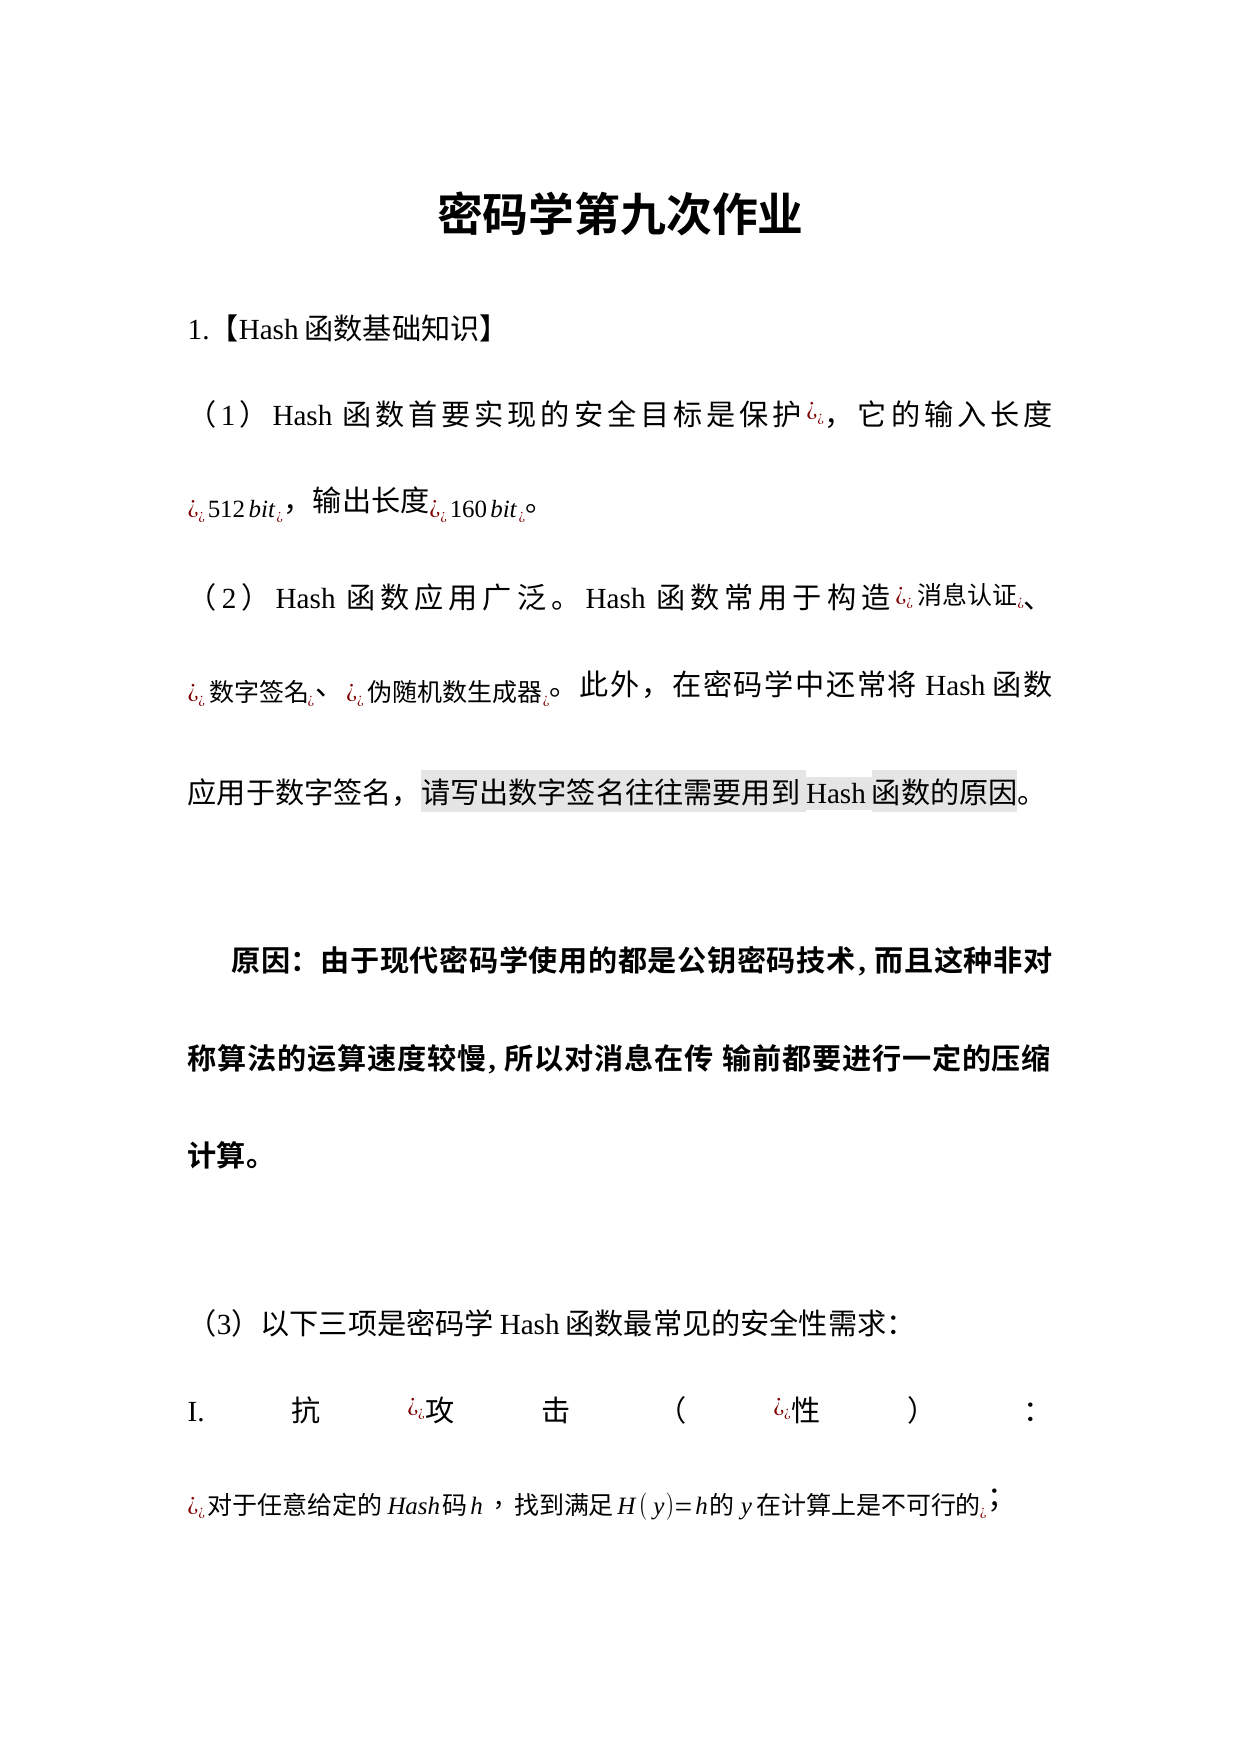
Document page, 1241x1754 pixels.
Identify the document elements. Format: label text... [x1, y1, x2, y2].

text I.抗攻击（性）：； [187, 1376, 1053, 1538]
text （3）以下三项是密码学Hash函数最常见的安全性需求： [187, 1289, 1053, 1354]
text （2）Hash函数应用广泛。Hash函数常用于构造、、。此外，在密码学中还常将Hash函数应用于数字签名，请写出数字签名往往需要用到Hash函数的原因。 [187, 564, 1053, 824]
text （1）Hash函数首要实现的安全目标是保护，它的输入长度，输出长度。 [187, 380, 1053, 543]
text 原因：由于现代密码学使用的都是公钥密码技术, 而且这种非对称算法的运算速度较慢, 所以对消息在传 输前都要进行一定的压缩计算。 [187, 927, 1053, 1187]
text 1.【Hash函数基础知识】 [187, 294, 1053, 359]
text 密码学第九次作业 [187, 178, 1053, 244]
